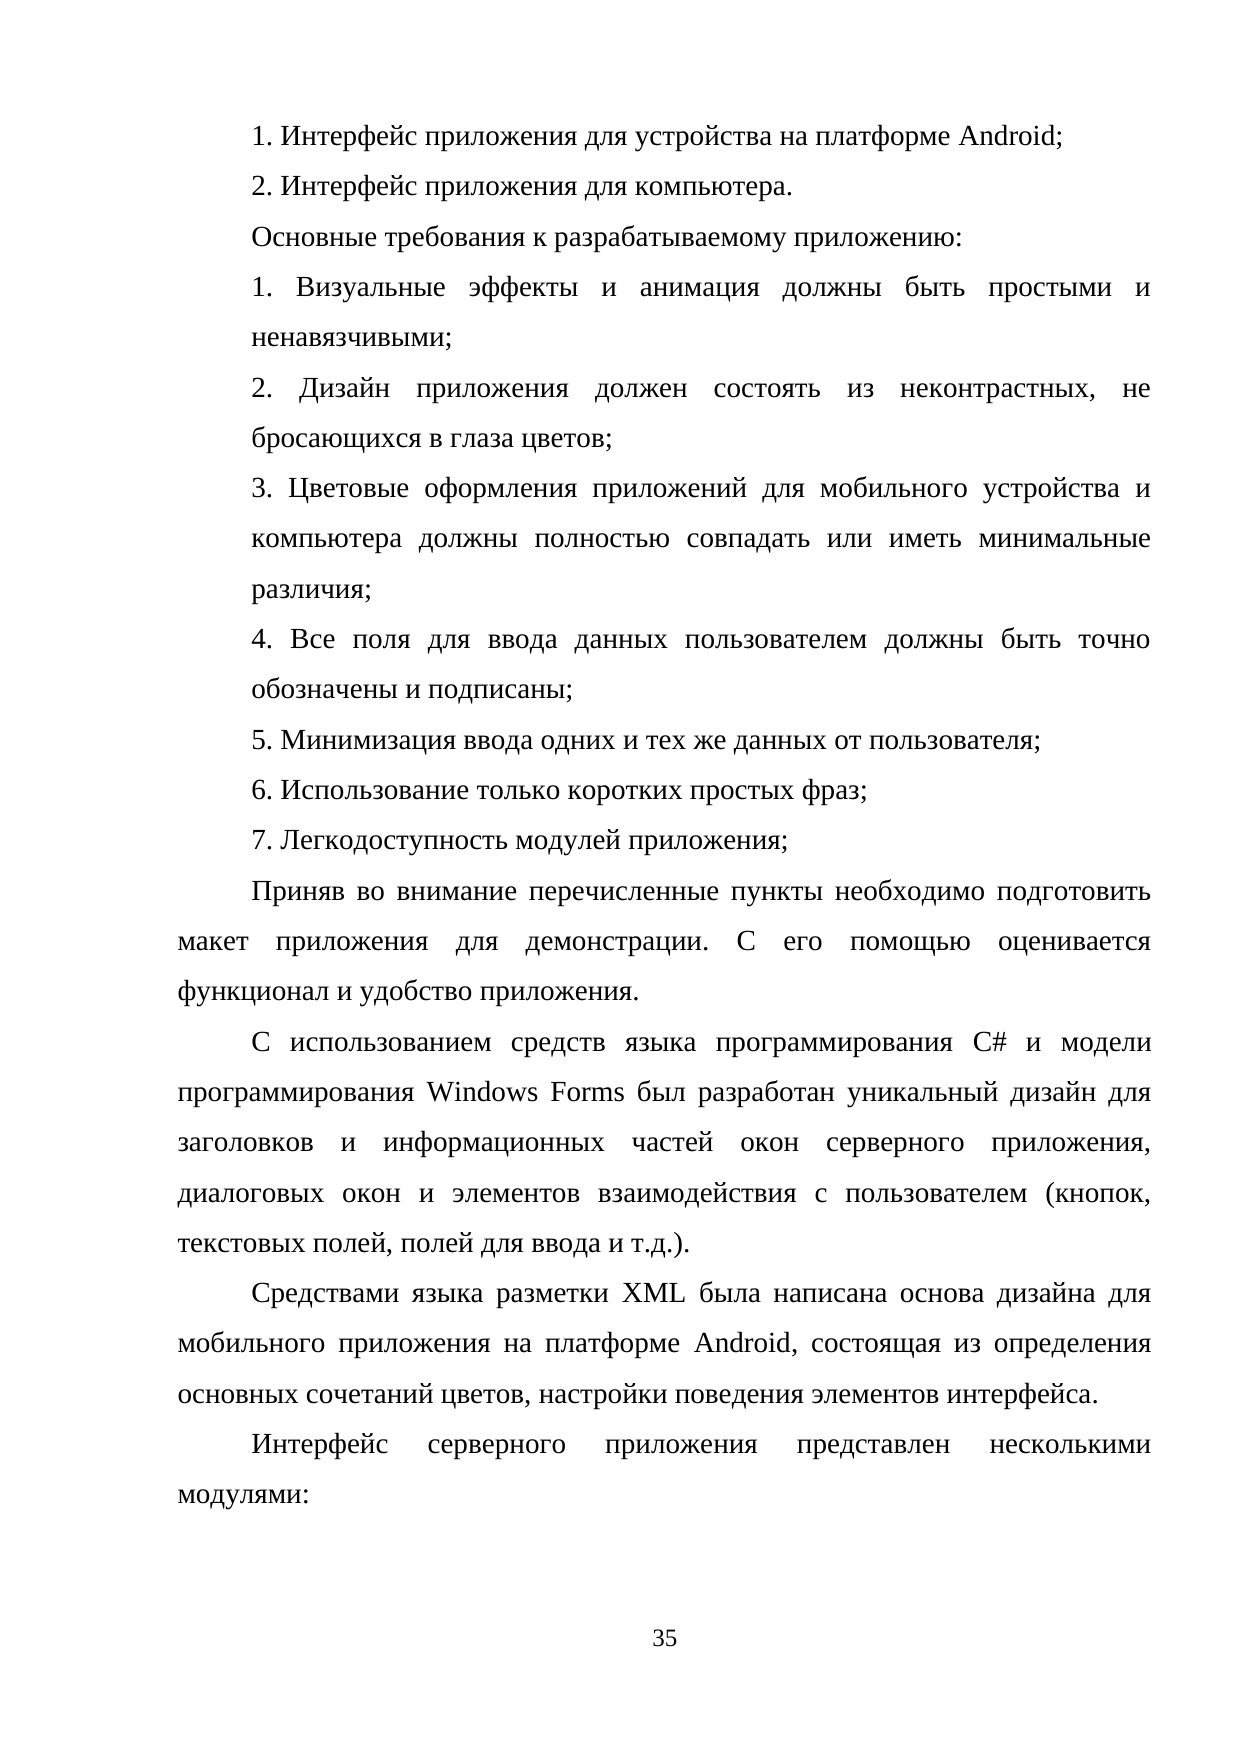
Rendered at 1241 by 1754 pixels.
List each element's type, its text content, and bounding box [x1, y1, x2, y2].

text 2. Интерфейс приложения для компьютера. [177, 168, 1152, 202]
text Средствами языка разметки XML была написана основа дизайна для мобильного приложения на платформе Android, состоящая из определения основных сочетаний цветов, настройки поведения элементов интерфейса. [177, 1275, 1152, 1409]
text Основные требования к разрабатываемому приложению: [177, 219, 1152, 252]
text 2. Дизайн приложения должен состоять из неконтрастных, не бросающихся в глаза цветов; [251, 370, 1152, 453]
text С использованием средств языка программирования C# и модели программирования Windows Forms был разработан уникальный дизайн для заголовков и информационных частей окон серверного приложения, диалоговых окон и элементов взаимодействия с пользователем (кнопок, текстовых полей, полей для ввода и т.д.). [177, 1024, 1152, 1258]
text Интерфейс серверного приложения представлен несколькими модулями: [177, 1426, 1152, 1510]
text 1. Интерфейс приложения для устройства на платформе Android; [177, 118, 1152, 152]
text 3. Цветовые оформления приложений для мобильного устройства и компьютера должны полностью совпадать или иметь минимальные различия; [251, 470, 1152, 604]
text Приняв во внимание перечисленные пункты необходимо подготовить макет приложения для демонстрации. С его помощью оценивается функционал и удобство приложения. [177, 873, 1152, 1007]
text 5. Минимизация ввода одних и тех же данных от пользователя; [251, 722, 1152, 755]
text 1. Визуальные эффекты и анимация должны быть простыми и ненавязчивыми; [251, 269, 1152, 353]
text 7. Легкодоступность модулей приложения; [251, 822, 1152, 856]
text 4. Все поля для ввода данных пользователем должны быть точно обозначены и подписаны; [251, 621, 1152, 705]
text 6. Использование только коротких простых фраз; [251, 772, 1152, 806]
